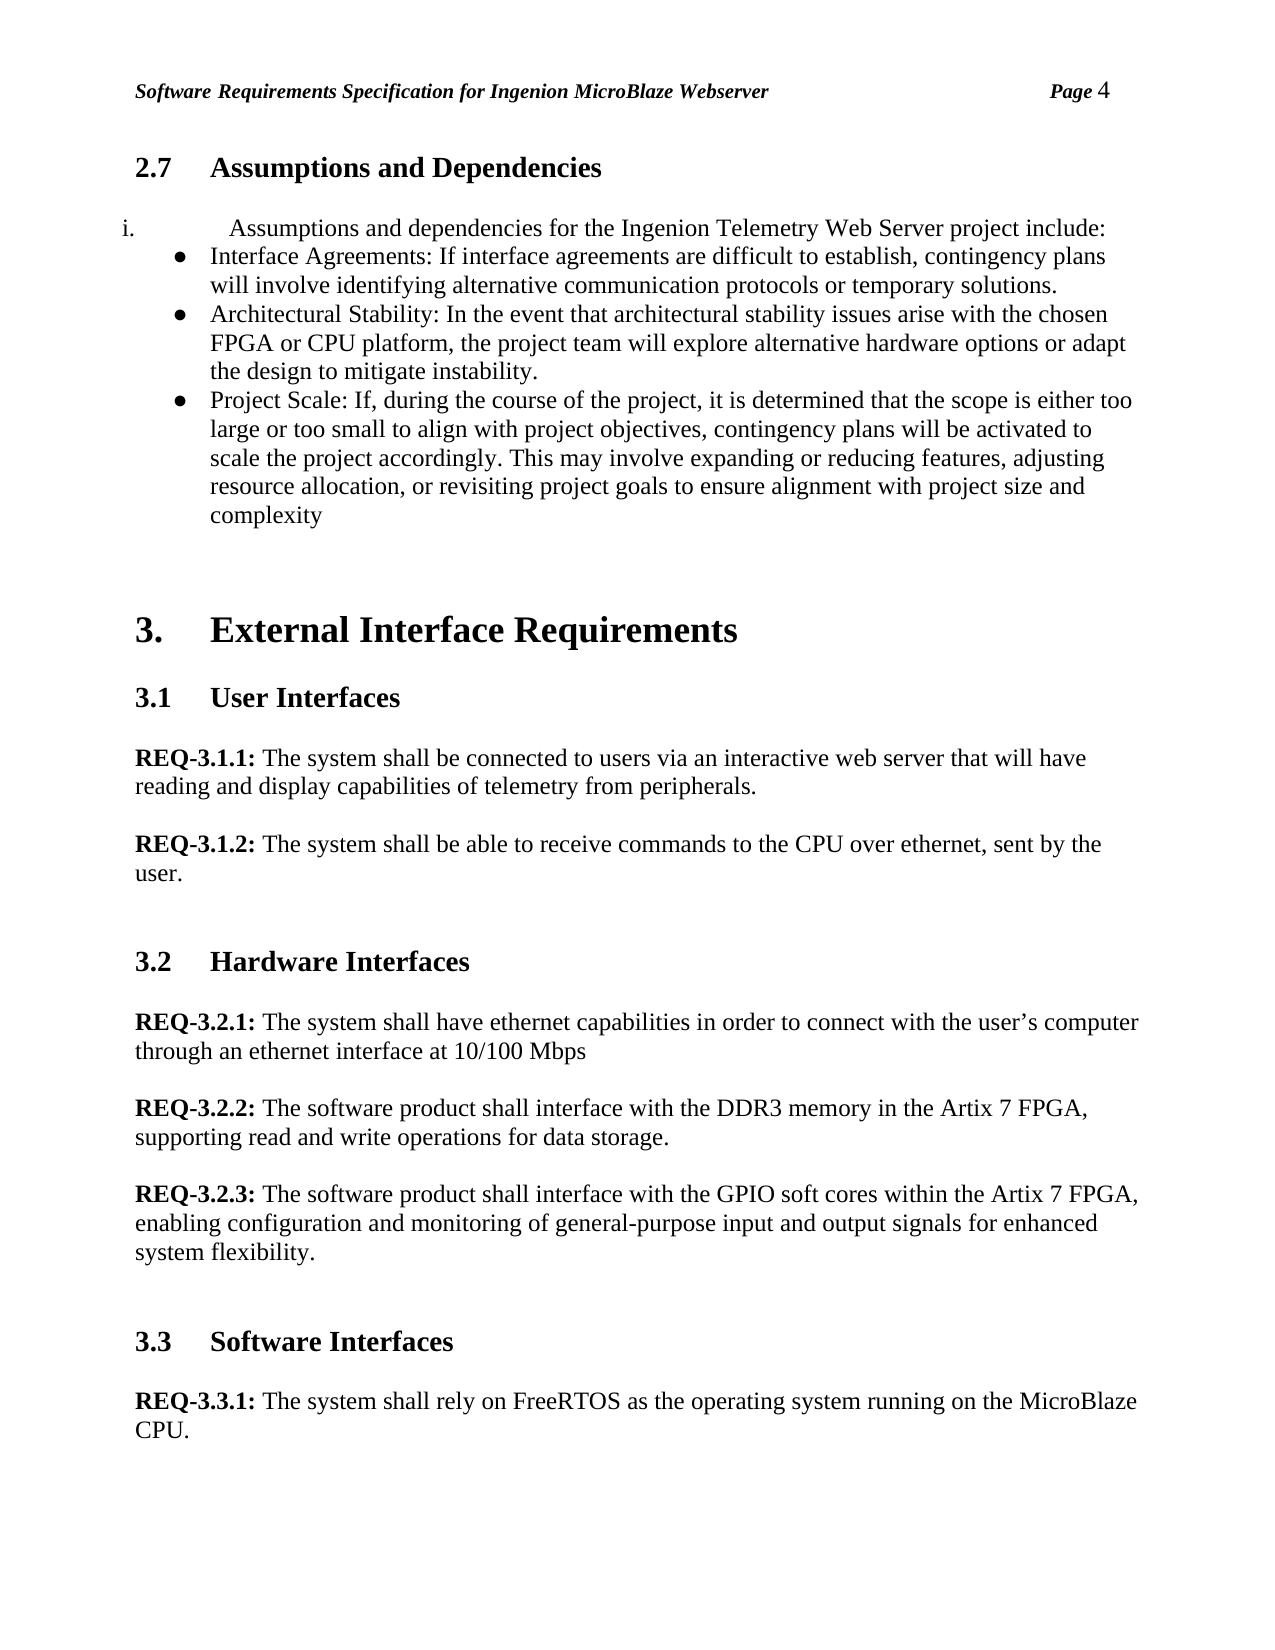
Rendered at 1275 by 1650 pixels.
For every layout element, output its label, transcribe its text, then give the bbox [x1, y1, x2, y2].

text REQ-3.2.3: The software product shall interface with the GPIO soft cores within the Artix 7 FPGA, enabling configuration and monitoring of general-purpose input and output signals for enhanced system flexibility. [135, 1179, 1140, 1266]
subtitle User Interfaces [135, 680, 1140, 713]
list Architectural Stability: In the event that architectural stability issues arise with the chosen FPGA or CPU platform, the project team will explore alternative hardware options or adapt the design to mitigate instability. [172, 299, 1140, 385]
text REQ-3.1.2: The system shall be able to receive commands to the CPU over ethernet, sent by the user. [135, 829, 1140, 886]
text REQ-3.2.1: The system shall have ethernet capabilities in order to connect with the user’s computer through an ethernet interface at 10/100 Mbps [135, 1007, 1140, 1064]
list Project Scale: If, during the course of the project, it is determined that the scope is either too large or too small to align with project objectives, contingency plans will be activated to scale the project accordingly. This may involve expanding or reducing features, adjusting resource allocation, or revisiting project goals to ensure alignment with project size and complexity [172, 385, 1140, 529]
list Assumptions and dependencies for the Ingenion Telemetry Web Server project include: [135, 213, 1140, 241]
text REQ-3.2.2: The software product shall interface with the DDR3 memory in the Artix 7 FPGA, supporting read and write operations for data storage. [135, 1093, 1140, 1151]
text REQ-3.1.1: The system shall be connected to users via an interactive web server that will have reading and display capabilities of telemetry from peripherals. [135, 743, 1140, 800]
subtitle External Interface Requirements [135, 608, 1140, 651]
subtitle Assumptions and Dependencies [135, 150, 1140, 183]
list Interface Agreements: If interface agreements are difficult to establish, contingency plans will involve identifying alternative communication protocols or temporary solutions. [172, 241, 1140, 299]
subtitle Hardware Interfaces [135, 944, 1140, 978]
text REQ-3.3.1: The system shall rely on FreeRTOS as the operating system running on the MicroBlaze CPU. [135, 1386, 1140, 1444]
subtitle Software Interfaces [135, 1324, 1140, 1357]
